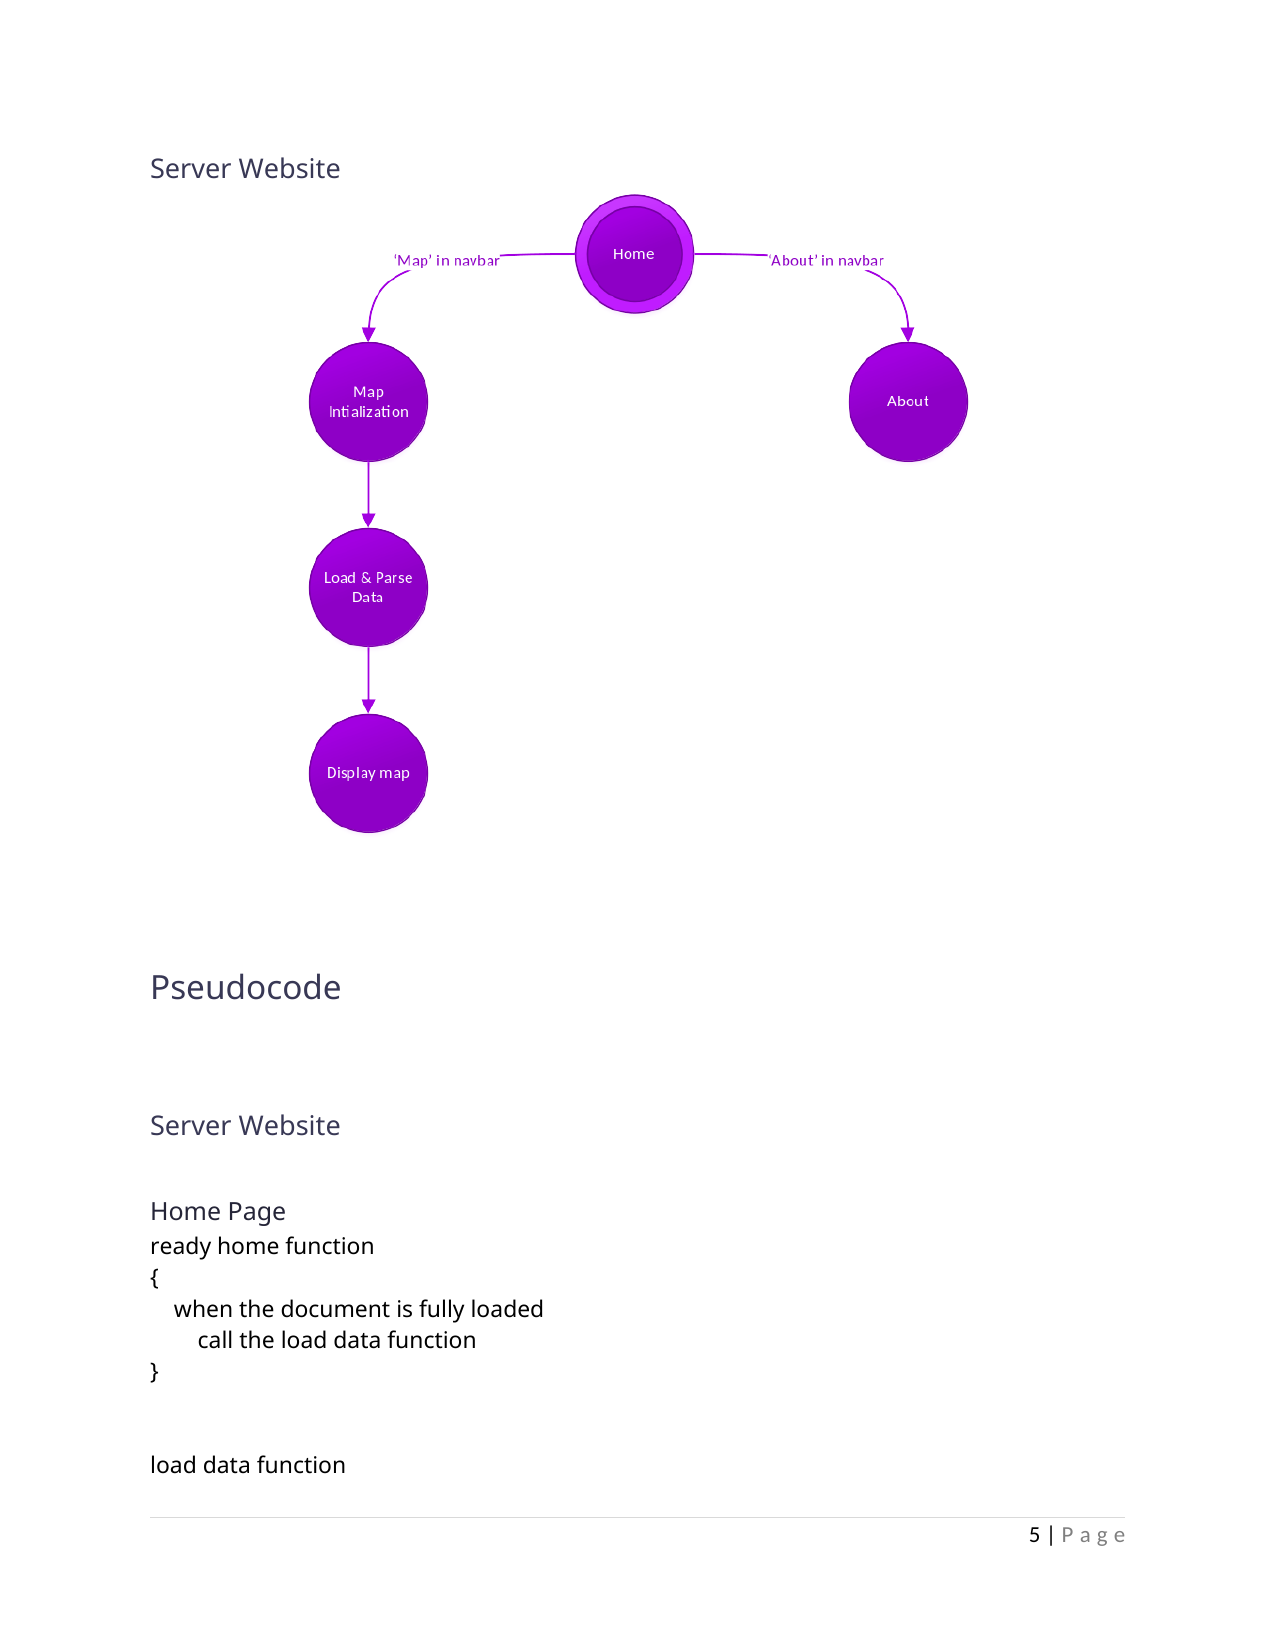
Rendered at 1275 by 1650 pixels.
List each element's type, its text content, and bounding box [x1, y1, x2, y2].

text } [150, 1355, 1125, 1386]
text ready home function [150, 1230, 1125, 1261]
text load data function [150, 1449, 1125, 1480]
subtitle Server Website [150, 1107, 1125, 1143]
text { [150, 1261, 1125, 1292]
subtitle Home Page [150, 1193, 1125, 1227]
subtitle Pseudocode [150, 964, 1125, 1009]
subtitle Server Website [150, 150, 1125, 187]
text when the document is fully loaded [150, 1292, 1125, 1324]
text call the load data function [150, 1324, 1125, 1355]
